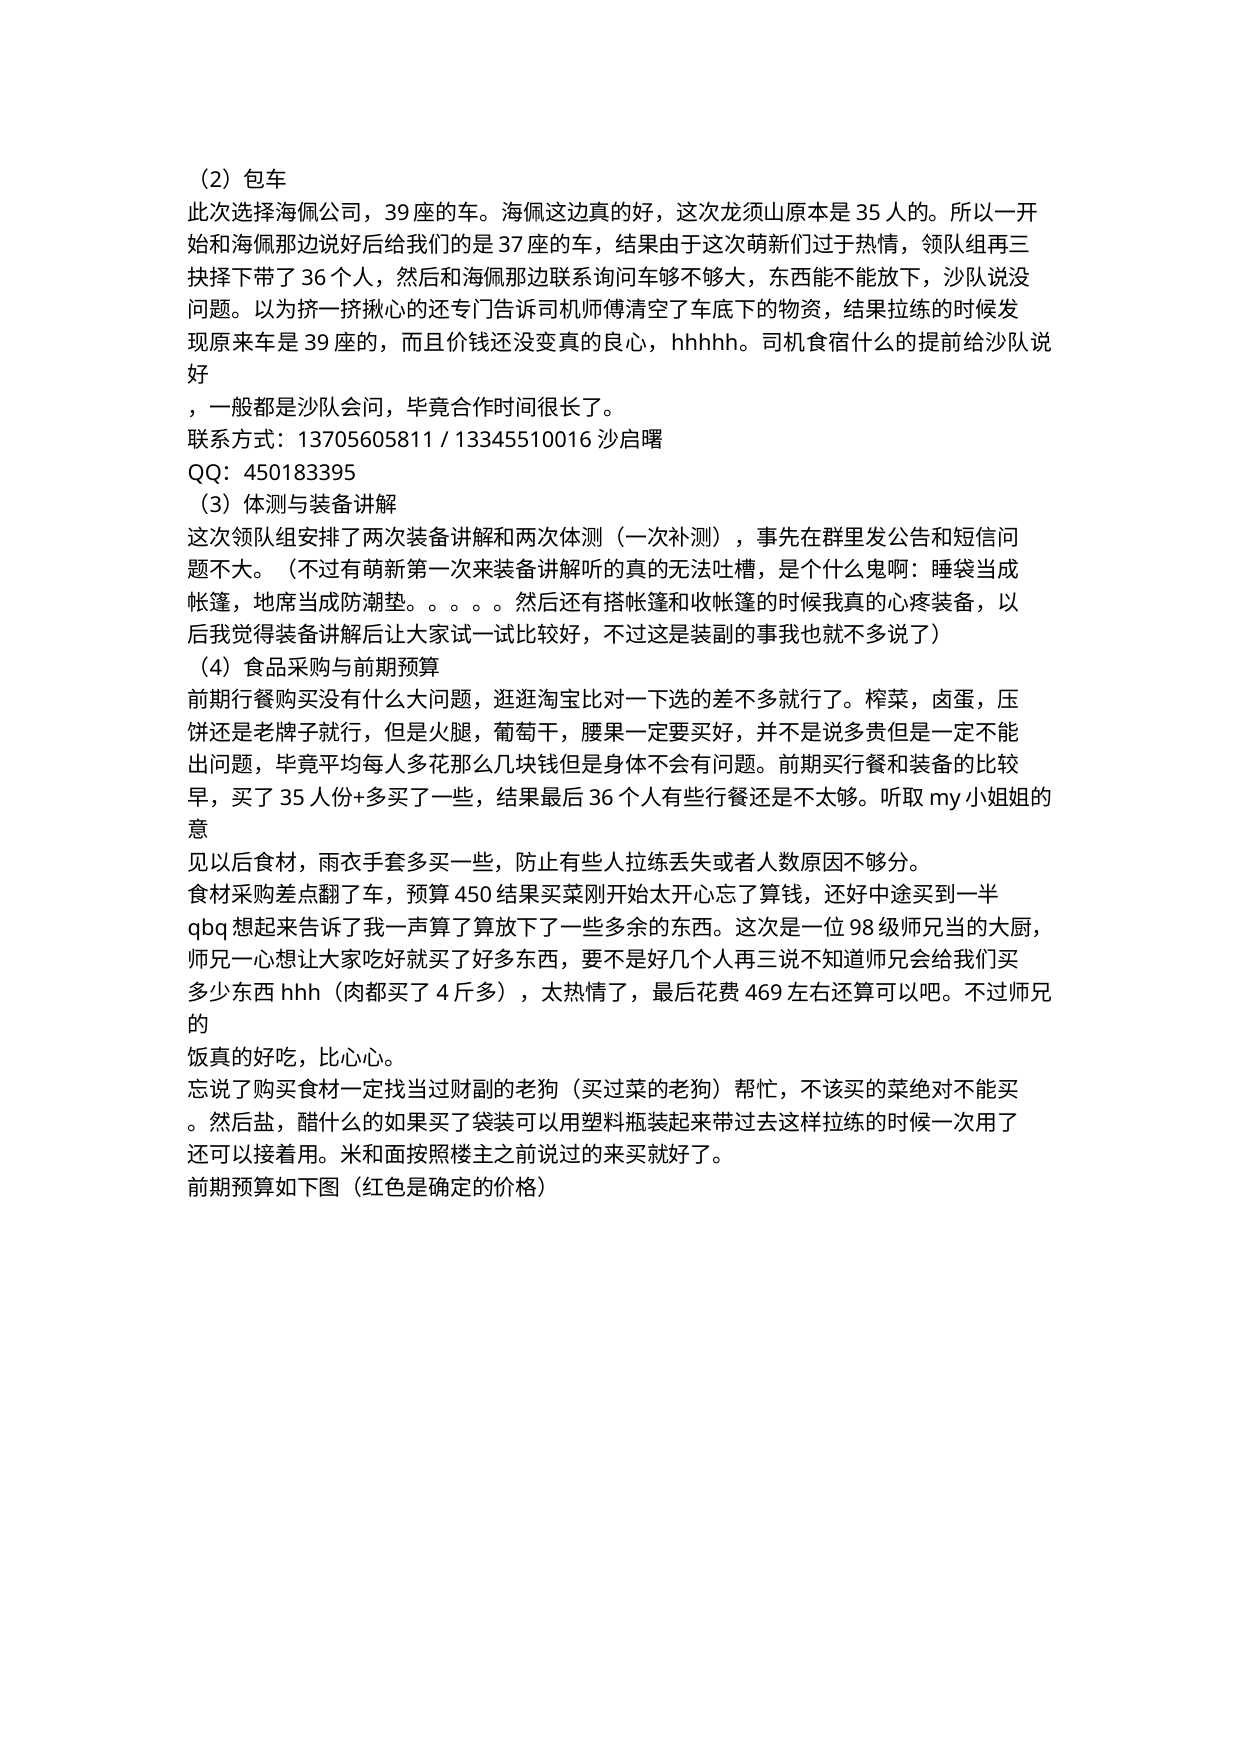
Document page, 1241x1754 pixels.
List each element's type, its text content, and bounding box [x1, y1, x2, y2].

text （2）包车 此次选择海佩公司，39座的车。海佩这边真的好，这次龙须山原本是35人的。所以一开 始和海佩那边说好后给我们的是37座的车，结果由于这次萌新们过于热情，领队组再三 抉择下带了36个人，然后和海佩那边联系询问车够不够大，东西能不能放下，沙队说没 问题。以为挤一挤揪心的还专门告诉司机师傅清空了车底下的物资，结果拉练的时候发 现原来车是39座的，而且价钱还没变真的良心，hhhhh。司机食宿什么的提前给沙队说好 ，一般都是沙队会问，毕竟合作时间很长了。 联系方式：13705605811 / 13345510016 沙启曙 QQ：450183395 （3）体测与装备讲解 这次领队组安排了两次装备讲解和两次体测（一次补测），事先在群里发公告和短信问 题不大。（不过有萌新第一次来装备讲解听的真的无法吐槽，是个什么鬼啊：睡袋当成 帐篷，地席当成防潮垫。。。。。然后还有搭帐篷和收帐篷的时候我真的心疼装备，以 后我觉得装备讲解后让大家试一试比较好，不过这是装副的事我也就不多说了） （4）食品采购与前期预算 前期行餐购买没有什么大问题，逛逛淘宝比对一下选的差不多就行了。榨菜，卤蛋，压 饼还是老牌子就行，但是火腿，葡萄干，腰果一定要买好，并不是说多贵但是一定不能 出问题，毕竟平均每人多花那么几块钱但是身体不会有问题。前期买行餐和装备的比较 早，买了35人份+多买了一些，结果最后36个人有些行餐还是不太够。听取my小姐姐的意 见以后食材，雨衣手套多买一些，防止有些人拉练丢失或者人数原因不够分。 食材采购差点翻了车，预算450结果买菜刚开始太开心忘了算钱，还好中途买到一半 qbq想起来告诉了我一声算了算放下了一些多余的东西。这次是一位98级师兄当的大厨， 师兄一心想让大家吃好就买了好多东西，要不是好几个人再三说不知道师兄会给我们买 多少东西hhh（肉都买了4斤多），太热情了，最后花费469左右还算可以吧。不过师兄的 饭真的好吃，比心心。 忘说了购买食材一定找当过财副的老狗（买过菜的老狗）帮忙，不该买的菜绝对不能买 。然后盐，醋什么的如果买了袋装可以用塑料瓶装起来带过去这样拉练的时候一次用了 还可以接着用。米和面按照楼主之前说过的来买就好了。 前期预算如下图（红色是确定的价格） [187, 162, 1053, 1202]
